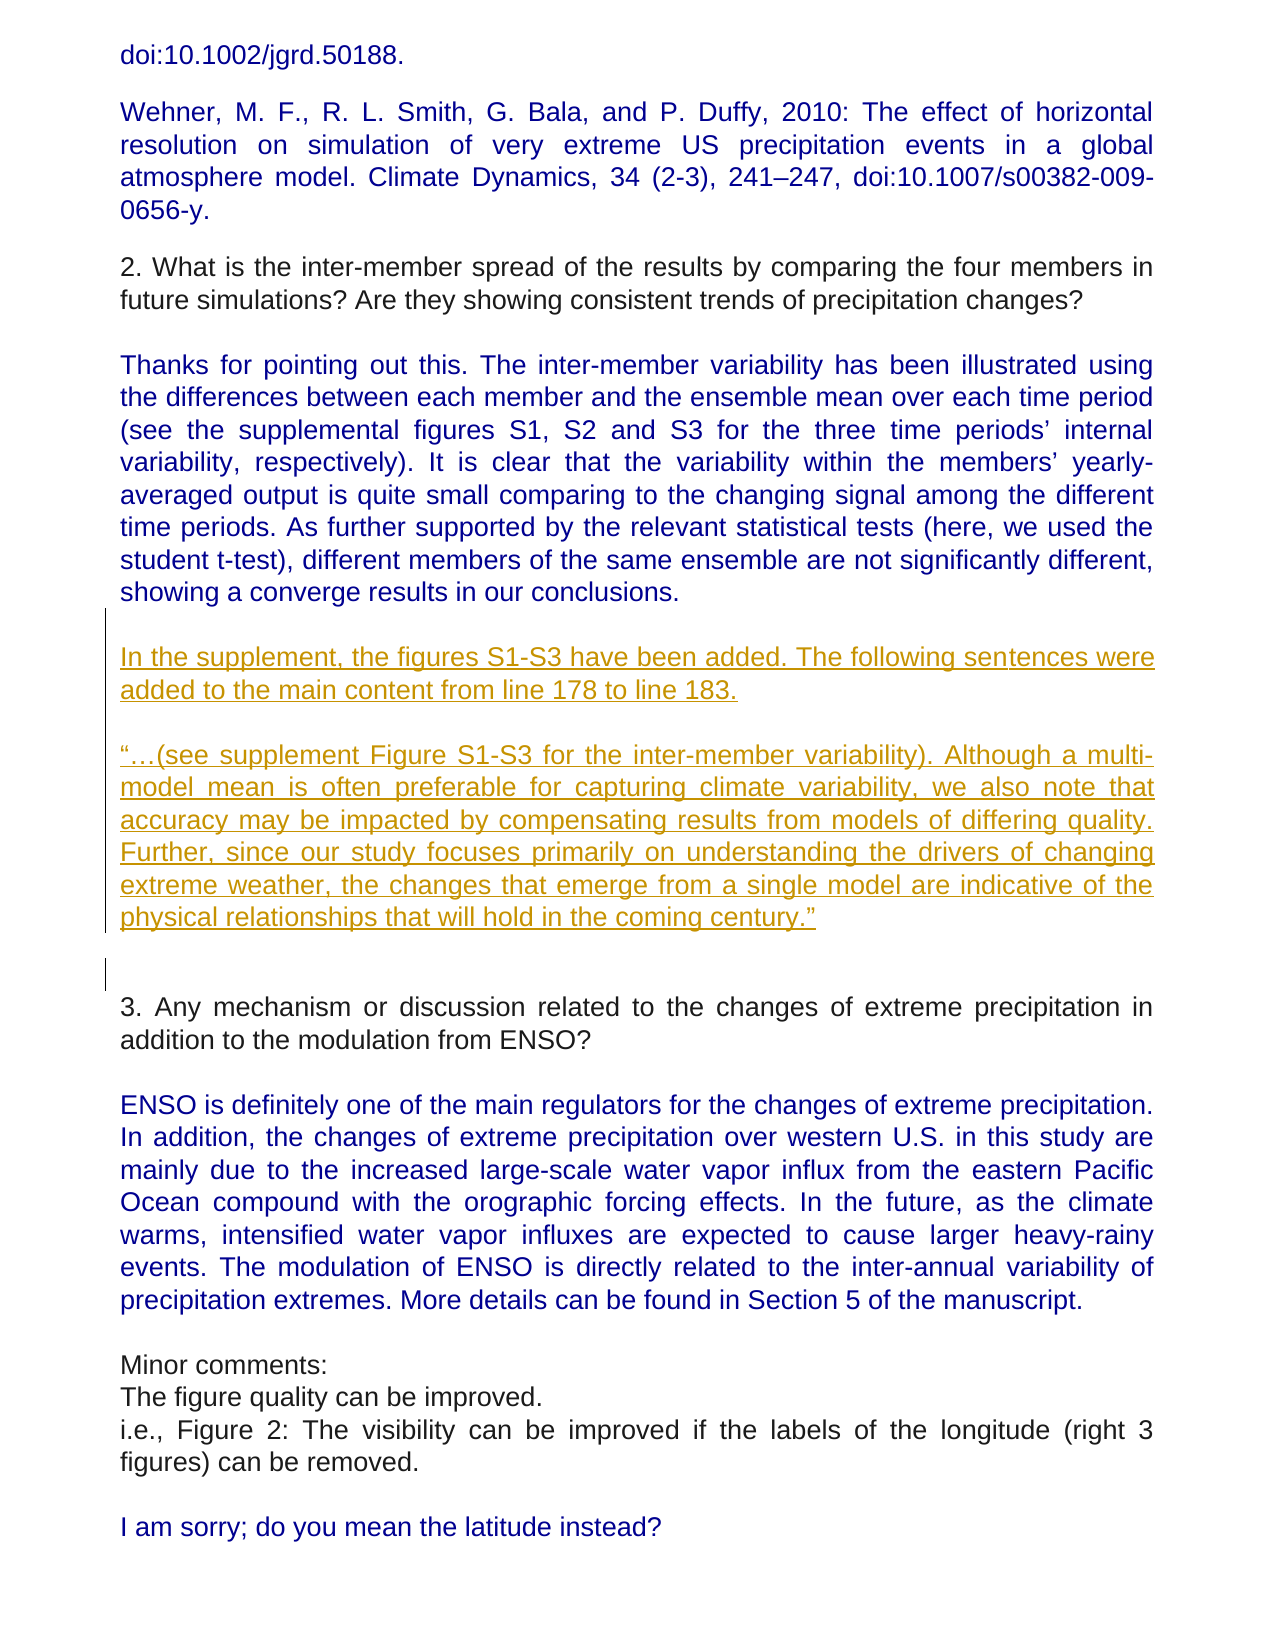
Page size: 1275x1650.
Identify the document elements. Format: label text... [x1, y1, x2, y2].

text The figure quality can be improved. [120, 1381, 1155, 1413]
text 3. Any mechanism or discussion related to the changes of extreme precipitation in addition to the modulation from ENSO? [120, 991, 1155, 1056]
text Minor comments: [120, 1348, 1155, 1381]
text i.e., Figure 2: The visibility can be improved if the labels of the longitude (right 3 figures) can be removed. [120, 1413, 1155, 1478]
text I am sorry; do you mean the latitude instead? [120, 1511, 1155, 1543]
text ENSO is definitely one of the main regulators for the changes of extreme precipitation. In addition, the changes of extreme precipitation over western U.S. in this study are mainly due to the increased large-scale water vapor influx from the eastern Pacific Ocean compound with the orographic forcing effects. In the future, as the climate warms, intensified water vapor influxes are expected to cause larger heavy-rainy events. The modulation of ENSO is directly related to the inter-annual variability of precipitation extremes. More details can be found in Section 5 of the manuscript. [120, 1088, 1155, 1316]
